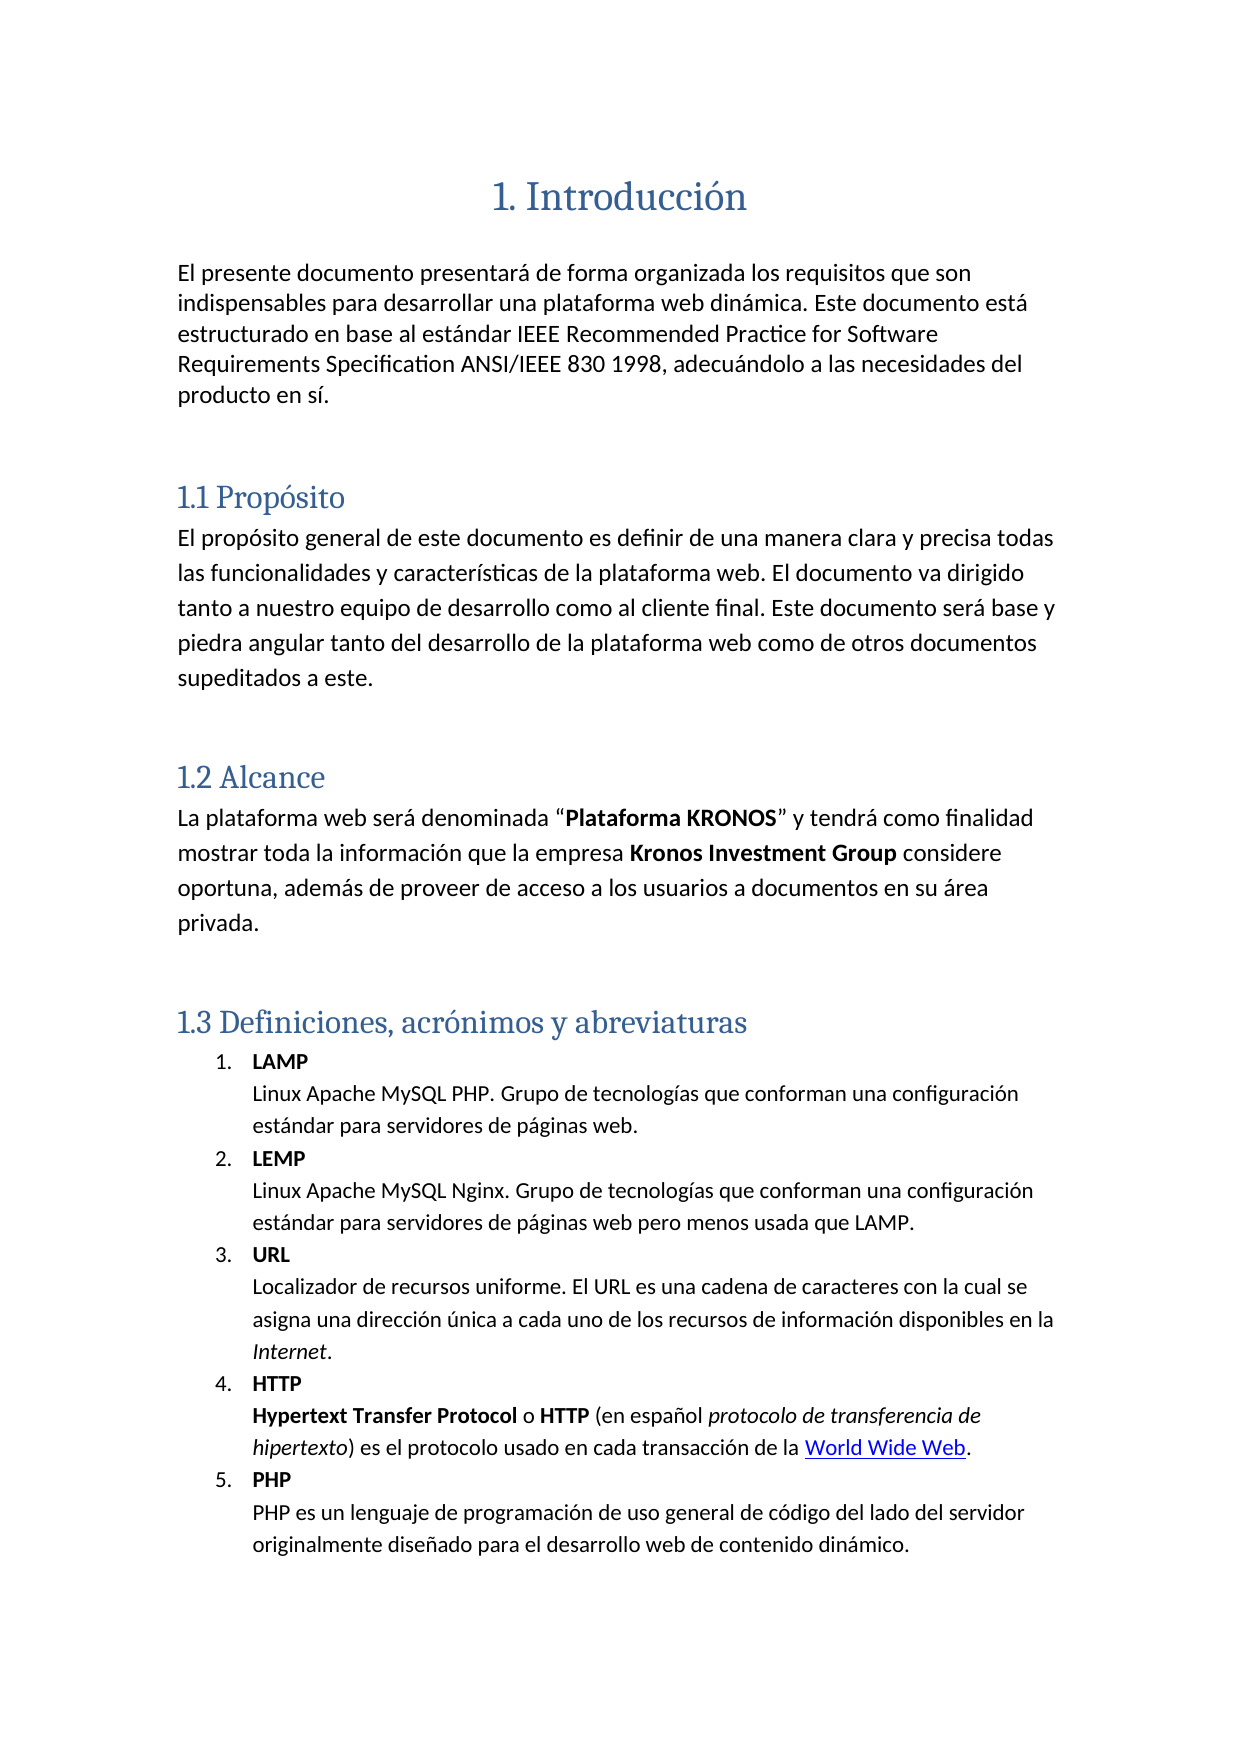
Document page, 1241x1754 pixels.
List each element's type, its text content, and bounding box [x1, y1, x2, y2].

subtitle 1. Introducción [177, 173, 1063, 221]
text El propósito general de este documento es definir de una manera clara y precisa todas las funcionalidades y características de la plataforma web. El documento va dirigido tanto a nuestro equipo de desarrollo como al cliente final. Este documento será base y piedra angular tanto del desarrollo de la plataforma web como de otros documentos supeditados a este. [177, 523, 1063, 693]
text La plataforma web será denominada “Plataforma KRONOS” y tendrá como finalidad mostrar toda la información que la empresa Kronos Investment Group considere oportuna, además de proveer de acceso a los usuarios a documentos en su área privada. [177, 802, 1063, 938]
list LAMP Linux Apache MySQL PHP. Grupo de tecnologías que conforman una configuración estándar para servidores de páginas web. [215, 1047, 1063, 1139]
list PHP PHP es un lenguaje de programación de uso general de código del lado del servidor originalmente diseñado para el desarrollo web de contenido dinámico. [215, 1466, 1063, 1558]
text El presente documento presentará de forma organizada los requisitos que son indispensables para desarrollar una plataforma web dinámica. Este documento está estructurado en base al estándar IEEE Recommended Practice for Software Requirements Specification ANSI/IEEE 830 1998, adecuándolo a las necesidades del producto en sí. [177, 257, 1063, 409]
subtitle 1.1 Propósito [177, 478, 1063, 517]
subtitle 1.3 Definiciones, acrónimos y abreviaturas [177, 1003, 1063, 1041]
list LEMP Linux Apache MySQL Nginx. Grupo de tecnologías que conforman una configuración estándar para servidores de páginas web pero menos usada que LAMP. [215, 1144, 1063, 1236]
list HTTP Hypertext Transfer Protocol o HTTP (en español protocolo de transferencia de hipertexto) es el protocolo usado en cada transacción de la World Wide Web. [215, 1369, 1063, 1461]
list URL Localizador de recursos uniforme. El URL es una cadena de caracteres con la cual se asigna una dirección única a cada uno de los recursos de información disponibles en la Internet. [215, 1240, 1063, 1365]
subtitle 1.2 Alcance [177, 758, 1063, 797]
